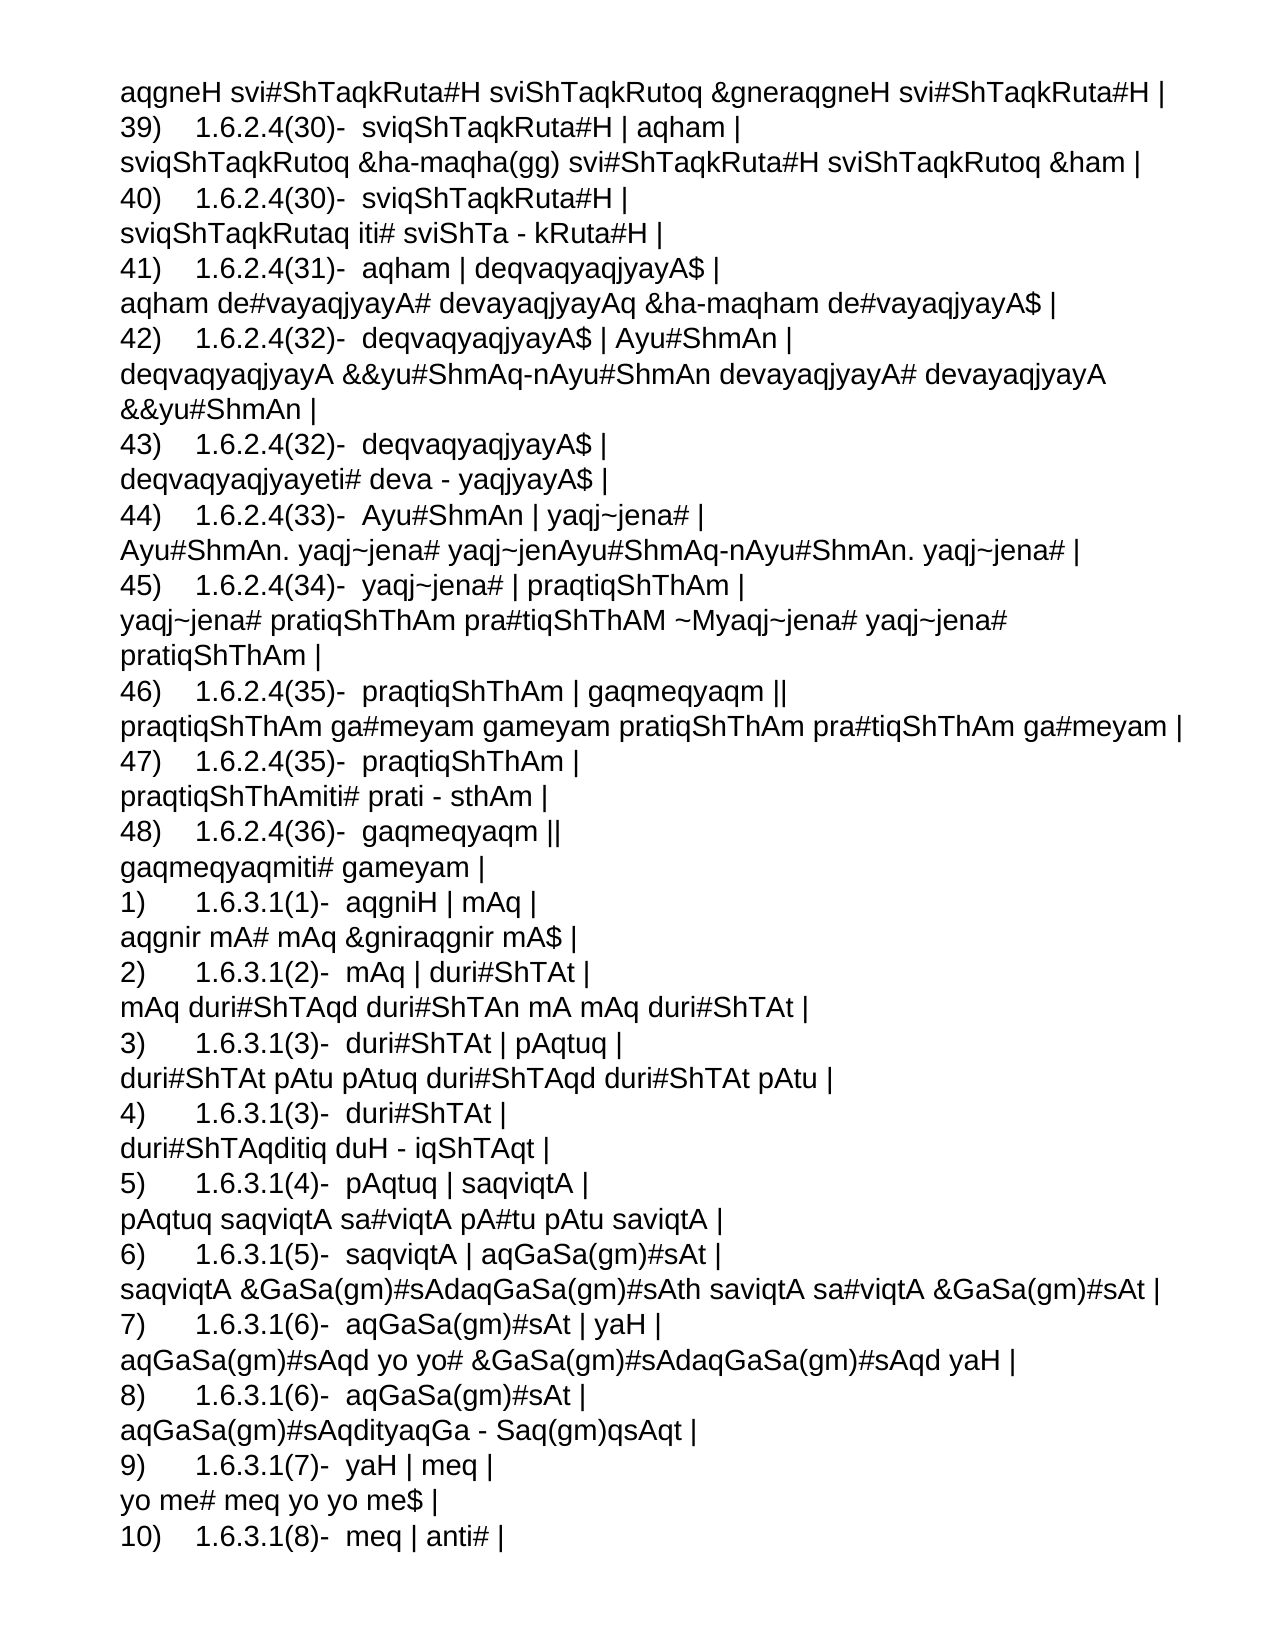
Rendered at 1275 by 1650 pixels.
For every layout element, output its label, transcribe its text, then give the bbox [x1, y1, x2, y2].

text mAq duri#ShTAqd duri#ShTAn mA mAq duri#ShTAt | [120, 990, 1200, 1024]
text aqGaSa(gm)#sAqdityaqGa - Saq(gm)qsAqt | [120, 1413, 1200, 1446]
text 4) 1.6.3.1(3)- duri#ShTAt | [120, 1096, 1200, 1129]
text aqgnir mA# mAq &gniraqgnir mA$ | [120, 920, 1200, 953]
text saqviqtA &GaSa(gm)#sAdaqGaSa(gm)#sAth saviqtA sa#viqtA &GaSa(gm)#sAt | [120, 1272, 1200, 1306]
text 46) 1.6.2.4(35)- praqtiqShThAm | gaqmeqyaqm || [120, 673, 1200, 707]
text yo me# meq yo yo me$ | [120, 1483, 1200, 1517]
text 48) 1.6.2.4(36)- gaqmeqyaqm || [120, 814, 1200, 848]
text 40) 1.6.2.4(30)- sviqShTaqkRuta#H | [120, 181, 1200, 214]
text Ayu#ShmAn. yaqj~jena# yaqj~jenAyu#ShmAq-nAyu#ShmAn. yaqj~jena# | [120, 533, 1200, 566]
text 3) 1.6.3.1(3)- duri#ShTAt | pAqtuq | [120, 1026, 1200, 1059]
text 42) 1.6.2.4(32)- deqvaqyaqjyayA$ | Ayu#ShmAn | [120, 321, 1200, 355]
text praqtiqShThAmiti# prati - sthAm | [120, 779, 1200, 813]
text aqgneH svi#ShTaqkRuta#H sviShTaqkRutoq &gneraqgneH svi#ShTaqkRuta#H | [120, 75, 1200, 108]
text 47) 1.6.2.4(35)- praqtiqShThAm | [120, 744, 1200, 777]
text 44) 1.6.2.4(33)- Ayu#ShmAn | yaqj~jena# | [120, 497, 1200, 531]
text 6) 1.6.3.1(5)- saqviqtA | aqGaSa(gm)#sAt | [120, 1237, 1200, 1270]
text yaqj~jena# pratiqShThAm pra#tiqShThAM ~Myaqj~jena# yaqj~jena# pratiqShThAm | [120, 603, 1200, 672]
text duri#ShTAt pAtu pAtuq duri#ShTAqd duri#ShTAt pAtu | [120, 1061, 1200, 1094]
text aqham de#vayaqjyayA# devayaqjyayAq &ha-maqham de#vayaqjyayA$ | [120, 286, 1200, 320]
text 43) 1.6.2.4(32)- deqvaqyaqjyayA$ | [120, 427, 1200, 461]
text gaqmeqyaqmiti# gameyam | [120, 849, 1200, 883]
text 2) 1.6.3.1(2)- mAq | duri#ShTAt | [120, 955, 1200, 989]
text 1) 1.6.3.1(1)- aqgniH | mAq | [120, 885, 1200, 918]
text 8) 1.6.3.1(6)- aqGaSa(gm)#sAt | [120, 1378, 1200, 1411]
text sviqShTaqkRutaq iti# sviShTa - kRuta#H | [120, 216, 1200, 249]
text praqtiqShThAm ga#meyam gameyam pratiqShThAm pra#tiqShThAm ga#meyam | [120, 709, 1200, 742]
text 39) 1.6.2.4(30)- sviqShTaqkRuta#H | aqham | [120, 110, 1200, 144]
text 45) 1.6.2.4(34)- yaqj~jena# | praqtiqShThAm | [120, 568, 1200, 601]
text deqvaqyaqjyayeti# deva - yaqjyayA$ | [120, 462, 1200, 496]
text sviqShTaqkRutoq &ha-maqha(gg) svi#ShTaqkRuta#H sviShTaqkRutoq &ham | [120, 145, 1200, 179]
text aqGaSa(gm)#sAqd yo yo# &GaSa(gm)#sAdaqGaSa(gm)#sAqd yaH | [120, 1342, 1200, 1376]
text 9) 1.6.3.1(7)- yaH | meq | [120, 1448, 1200, 1482]
text 10) 1.6.3.1(8)- meq | anti# | [120, 1518, 1200, 1552]
text duri#ShTAqditiq duH - iqShTAqt | [120, 1131, 1200, 1165]
text deqvaqyaqjyayA &&yu#ShmAq-nAyu#ShmAn devayaqjyayA# devayaqjyayA &&yu#ShmAn | [120, 357, 1200, 425]
text 41) 1.6.2.4(31)- aqham | deqvaqyaqjyayA$ | [120, 251, 1200, 284]
text pAqtuq saqviqtA sa#viqtA pA#tu pAtu saviqtA | [120, 1202, 1200, 1235]
text 7) 1.6.3.1(6)- aqGaSa(gm)#sAt | yaH | [120, 1307, 1200, 1341]
text 5) 1.6.3.1(4)- pAqtuq | saqviqtA | [120, 1166, 1200, 1200]
